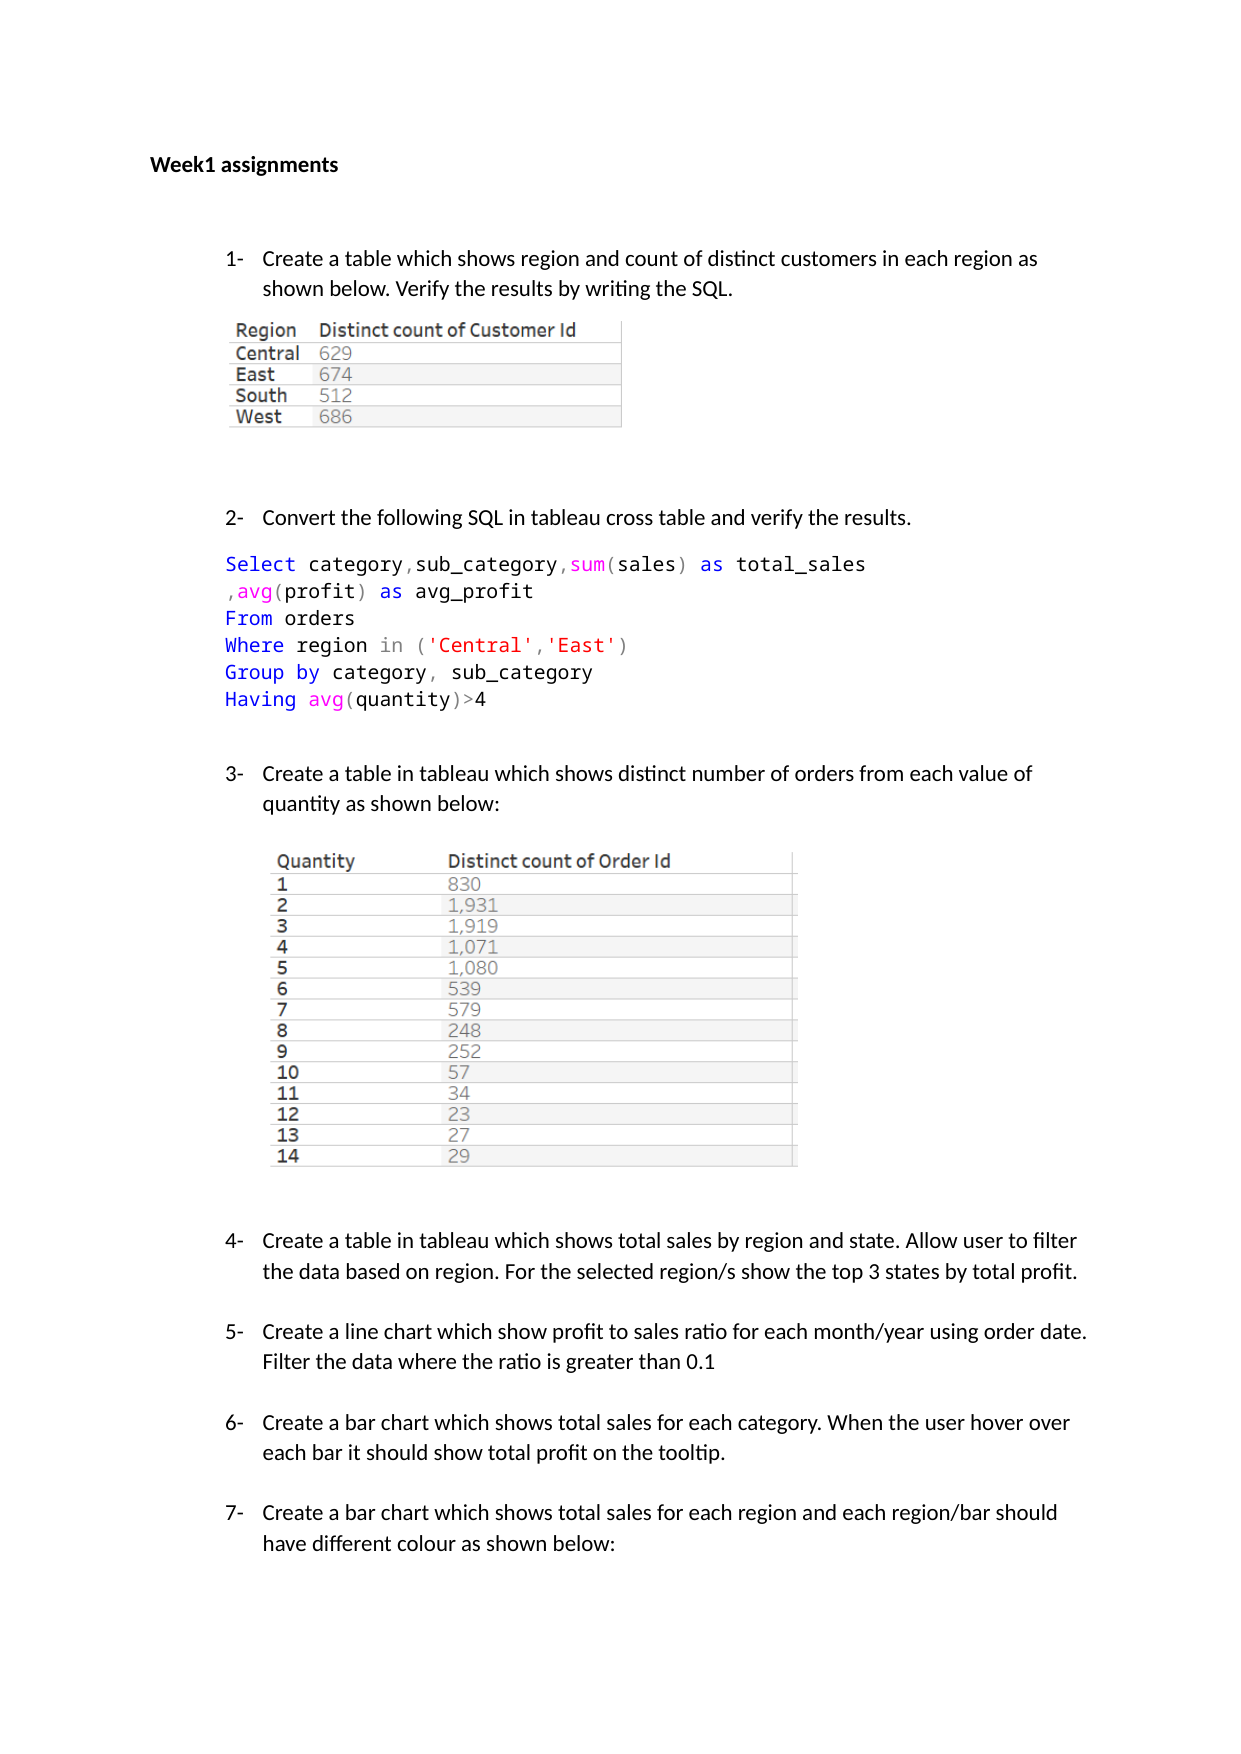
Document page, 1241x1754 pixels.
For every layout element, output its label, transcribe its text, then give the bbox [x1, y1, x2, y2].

text Having avg(quantity)>4 [225, 685, 1090, 712]
text Group by category, sub_category [225, 658, 1090, 685]
picture [262, 849, 798, 1195]
text From orders [225, 604, 1090, 631]
text ,avg(profit) as avg_profit [225, 577, 1090, 604]
list Create a table which shows region and count of distinct customers in each region as shown below. Verify the results by writing the SQL. [225, 244, 1090, 302]
text Select category,sub_category,sum(sales) as total_sales [225, 550, 1090, 577]
list Create a table in tableau which shows total sales by region and state. Allow user to filter the data based on region. For the selected region/s show the top 3 states by total profit. [225, 1227, 1090, 1285]
list Convert the following SQL in tableau cross table and verify the results. [225, 503, 1090, 531]
list Create a bar chart which shows total sales for each category. When the user hover over each bar it should show total profit on the tooltip. [225, 1408, 1090, 1466]
text Week1 assignments [150, 150, 1090, 178]
text Where region in ('Central','East') [225, 631, 1090, 658]
picture [225, 320, 622, 438]
list Create a line chart which show profit to sales ratio for each month/year using order date. Filter the data where the ratio is greater than 0.1 [225, 1317, 1090, 1376]
list Create a table in tableau which shows distinct number of orders from each value of quantity as shown below: [225, 759, 1090, 817]
list Create a bar chart which shows total sales for each region and each region/bar should have different colour as shown below: [225, 1498, 1090, 1557]
